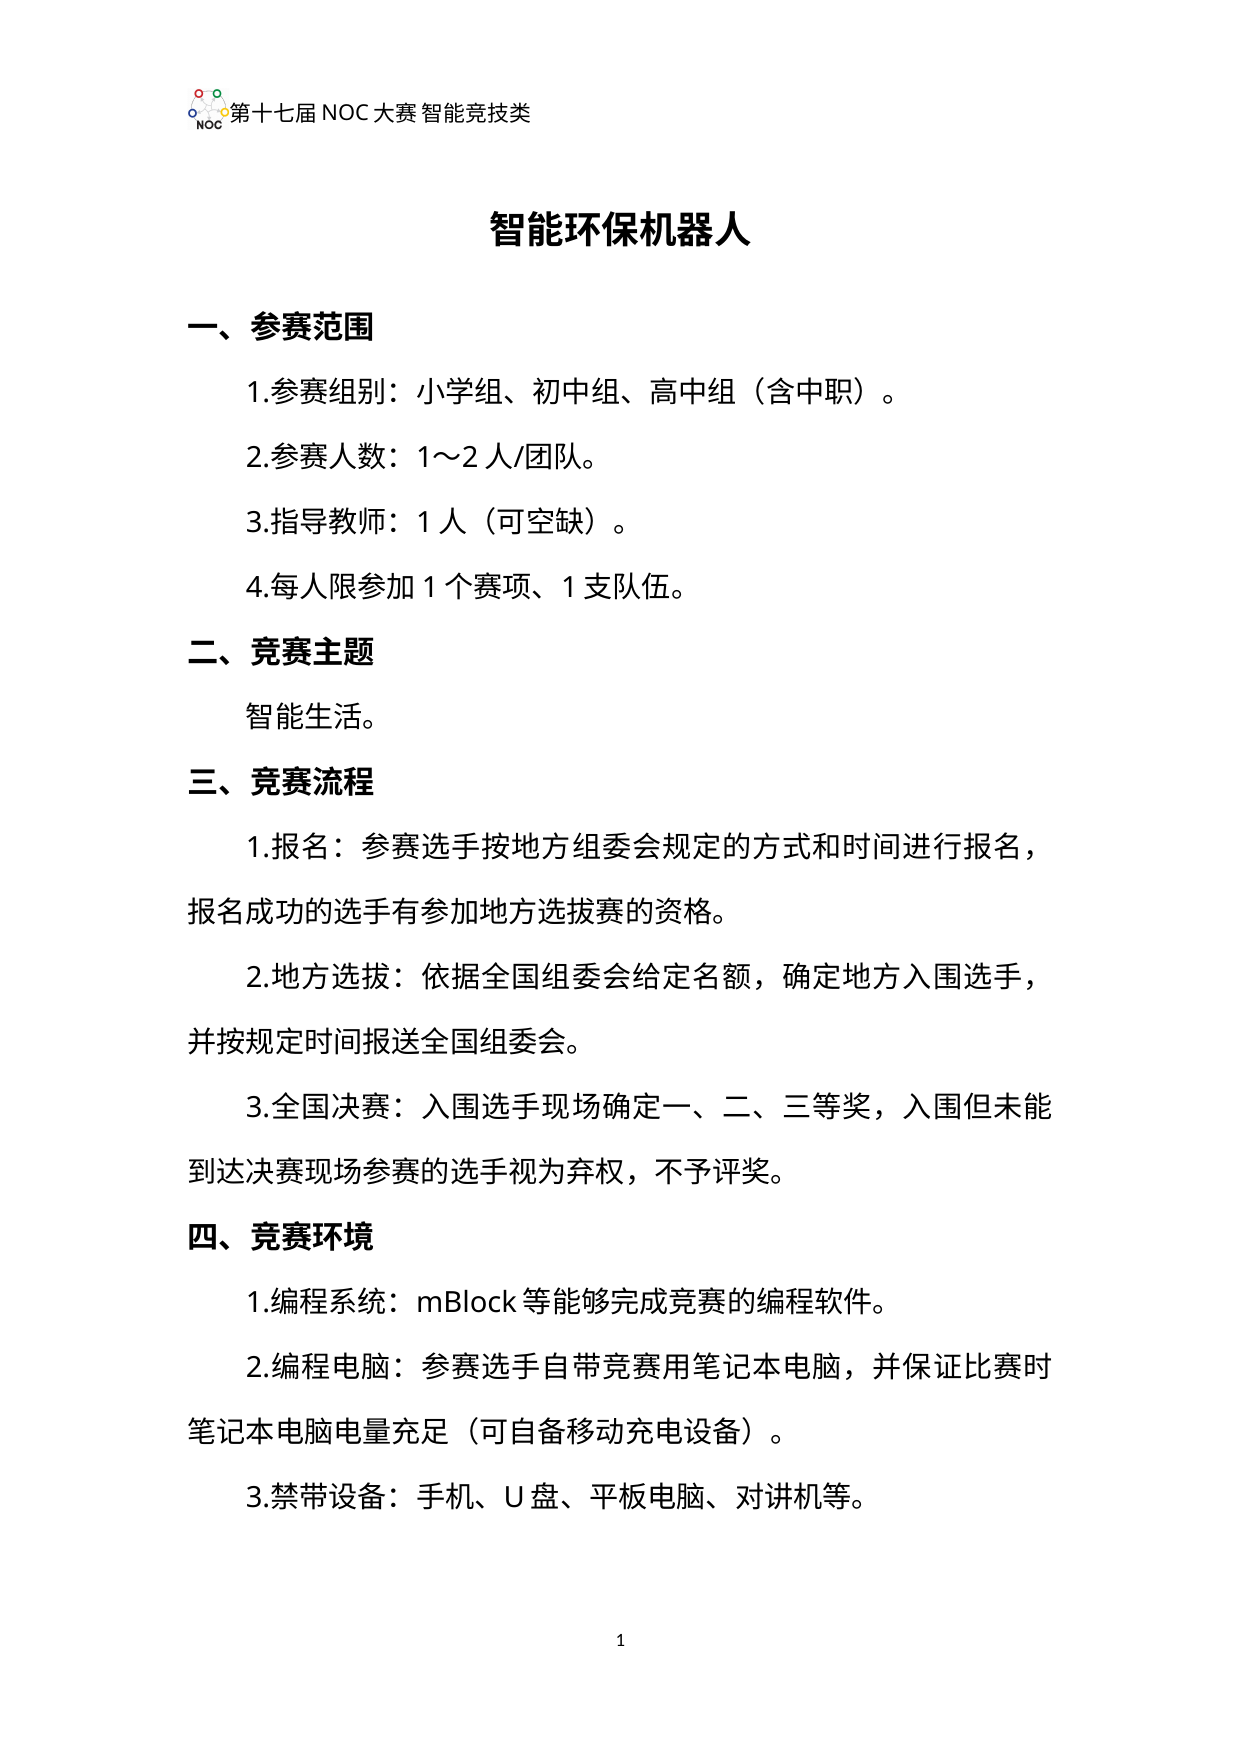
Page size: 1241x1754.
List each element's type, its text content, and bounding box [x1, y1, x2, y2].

text 4.每人限参加1个赛项、1支队伍。 [187, 552, 1053, 617]
text 3.禁带设备：手机、U盘、平板电脑、对讲机等。 [187, 1462, 1053, 1527]
subtitle 一、参赛范围 [187, 292, 1053, 357]
text 1.报名：参赛选手按地方组委会规定的方式和时间进行报名，报名成功的选手有参加地方选拔赛的资格。 [187, 812, 1053, 942]
text 3.指导教师：1人（可空缺）。 [187, 487, 1053, 552]
subtitle 四、竞赛环境 [187, 1202, 1053, 1267]
text 1.编程系统：mBlock等能够完成竞赛的编程软件。 [187, 1267, 1053, 1332]
text 智能生活。 [187, 682, 1053, 747]
subtitle 二、竞赛主题 [187, 617, 1053, 682]
text 2.地方选拔：依据全国组委会给定名额，确定地方入围选手，并按规定时间报送全国组委会。 [187, 942, 1053, 1072]
text 1.参赛组别：小学组、初中组、高中组（含中职）。 [187, 357, 1053, 422]
text 2.参赛人数：1～2人/团队。 [187, 422, 1053, 487]
picture [187, 88, 230, 130]
text 3.全国决赛：入围选手现场确定一、二、三等奖，入围但未能到达决赛现场参赛的选手视为弃权，不予评奖。 [187, 1072, 1053, 1202]
subtitle 智能环保机器人 [187, 194, 1053, 259]
text 2.编程电脑：参赛选手自带竞赛用笔记本电脑，并保证比赛时笔记本电脑电量充足（可自备移动充电设备）。 [187, 1332, 1053, 1462]
subtitle 三、竞赛流程 [187, 747, 1053, 812]
